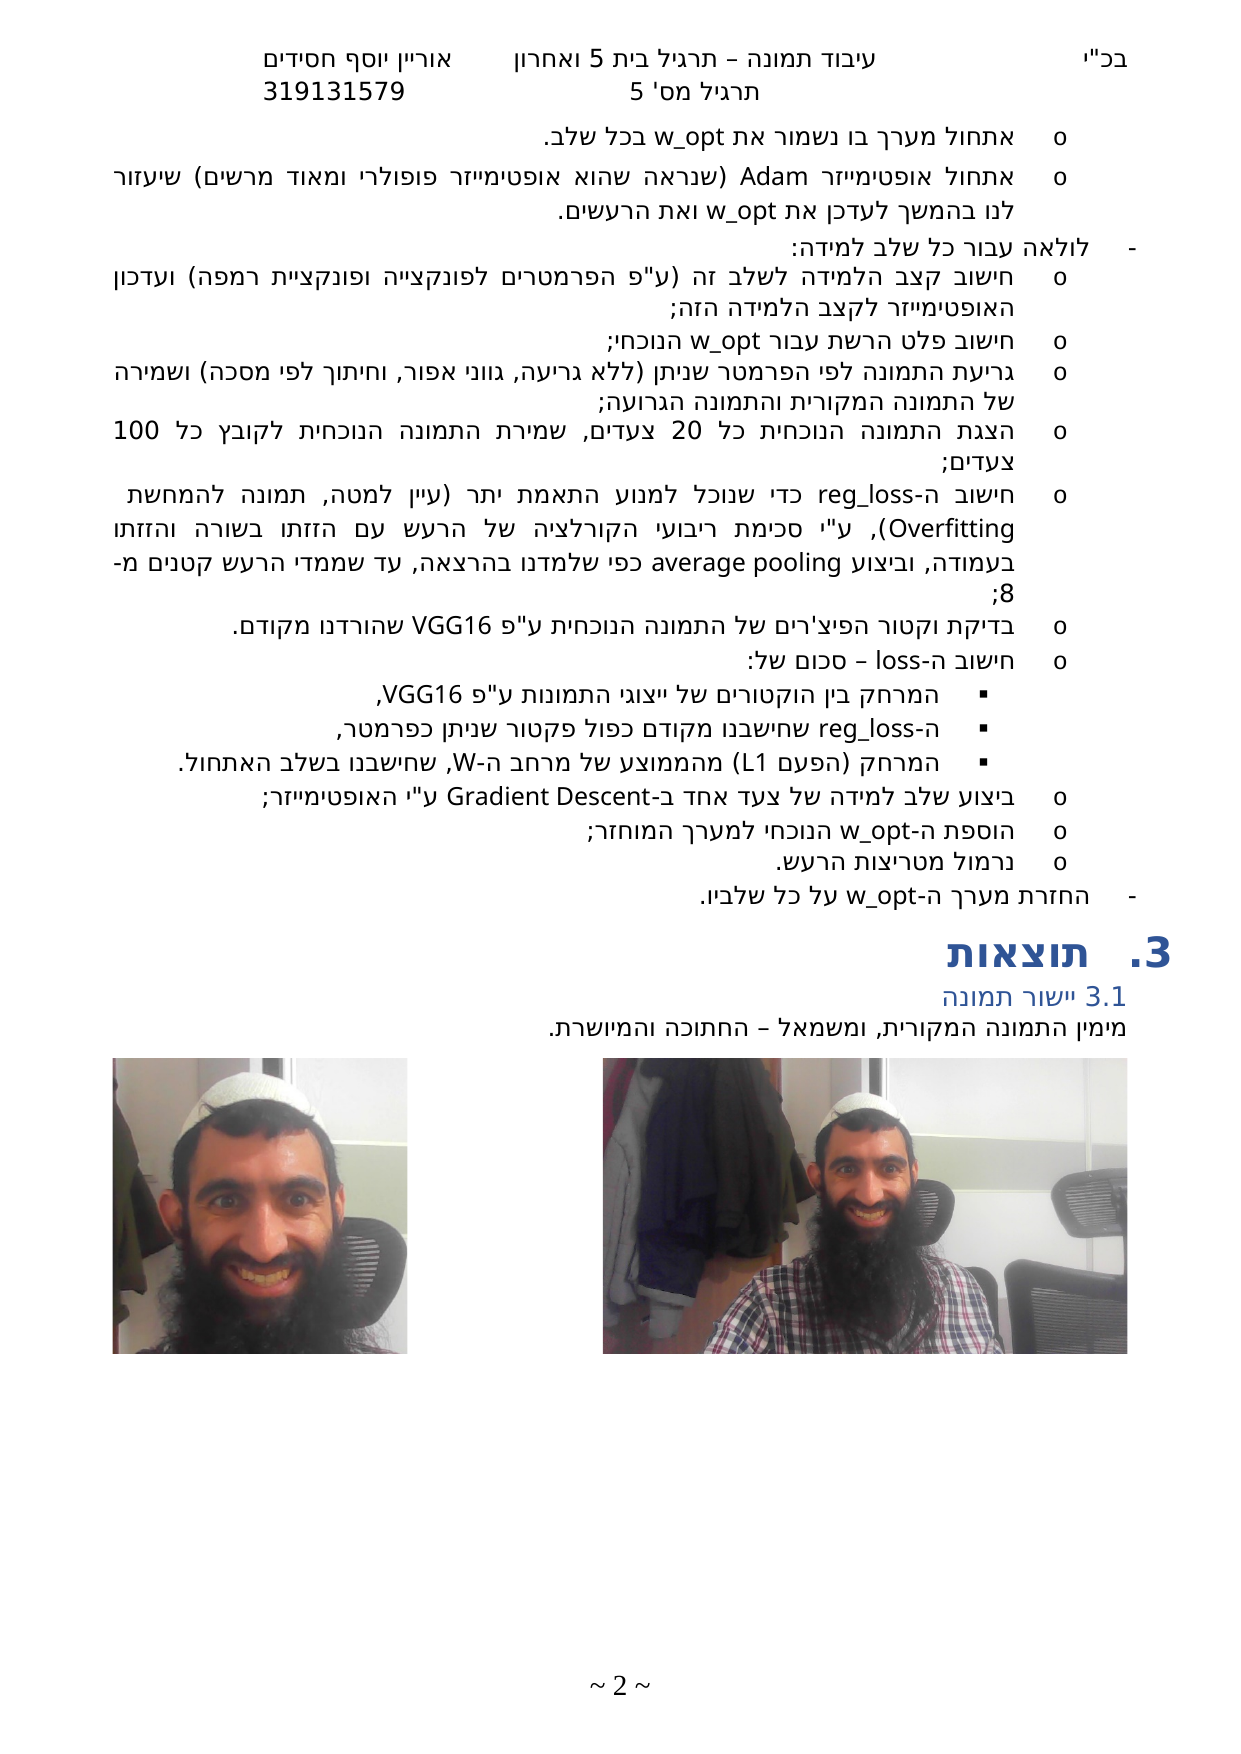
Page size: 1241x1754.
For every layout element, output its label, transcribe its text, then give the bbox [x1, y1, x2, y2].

list לולאה עבור כל שלב למידה: [112, 233, 1128, 262]
list ביצוע שלב למידה של צעד אחד ב-Gradient Descent ע"י האופטימייזר; [112, 779, 1053, 813]
list נרמול מטריצות הרעש. [112, 847, 1053, 878]
list חישוב ה-reg_loss כדי שנוכל למנוע התאמת יתר (עיין ‎נספח 1 מתחת, תמונה להמחשת Overfitting), ע"י סכימת ריבועי הקורלציה של הרעש עם הזזתו בשורה והזזתו בעמודה, וביצוע average pooling כפי שלמדנו בהרצאה, עד שממדי הרעש קטנים מ-8; [112, 476, 1053, 608]
list גריעת התמונה לפי הפרמטר שניתן (ללא גריעה, גווני אפור, וחיתוך לפי מסכה) ושמירה של התמונה המקורית והתמונה הגרועה; [112, 357, 1053, 417]
list בדיקת וקטור הפיצ'רים של התמונה הנוכחית ע"פ VGG16 שהורדנו מקודם. [112, 608, 1053, 642]
list חישוב פלט הרשת עבור w_opt הנוכחי; [112, 322, 1053, 357]
list הצגת התמונה הנוכחית כל 20 צעדים, שמירת התמונה הנוכחית לקובץ כל 100 צעדים; [112, 417, 1053, 476]
subtitle 3.1 יישור תמונה [112, 981, 1128, 1013]
list אתחול אופטימייזר Adam (שנראה שהוא אופטימייזר פופולרי ומאוד מרשים) שיעזור לנו בהמשך לעדכן את w_opt ואת הרעשים. [112, 159, 1053, 227]
list החזרת מערך ה-w_opt על כל שלביו. [112, 878, 1128, 912]
list הוספת ה-w_opt הנוכחי למערך המוחזר; [112, 813, 1053, 847]
list חישוב ה-loss – סכום של: [112, 642, 1053, 677]
picture [602, 1058, 1128, 1354]
subtitle תוצאות [112, 929, 1128, 977]
list חישוב קצב הלמידה לשלב זה (ע"פ הפרמטרים לפונקצייה ופונקציית רמפה) ועדכון האופטימייזר לקצב הלמידה הזה; [112, 262, 1053, 322]
text מימין התמונה המקורית, ומשמאל – החתוכה והמיושרת. [112, 1013, 1128, 1042]
list המרחק בין הוקטורים של ייצוגי התמונות ע"פ VGG16, [112, 677, 978, 711]
list המרחק (הפעם L1) מהממוצע של מרחב ה-W, שחישבנו בשלב האתחול. [112, 745, 978, 779]
list אתחול מערך בו נשמור את w_opt בכל שלב. [112, 118, 1053, 152]
list ה-reg_loss שחישבנו מקודם כפול פקטור שניתן כפרמטר, [112, 711, 978, 745]
picture [112, 1058, 408, 1354]
